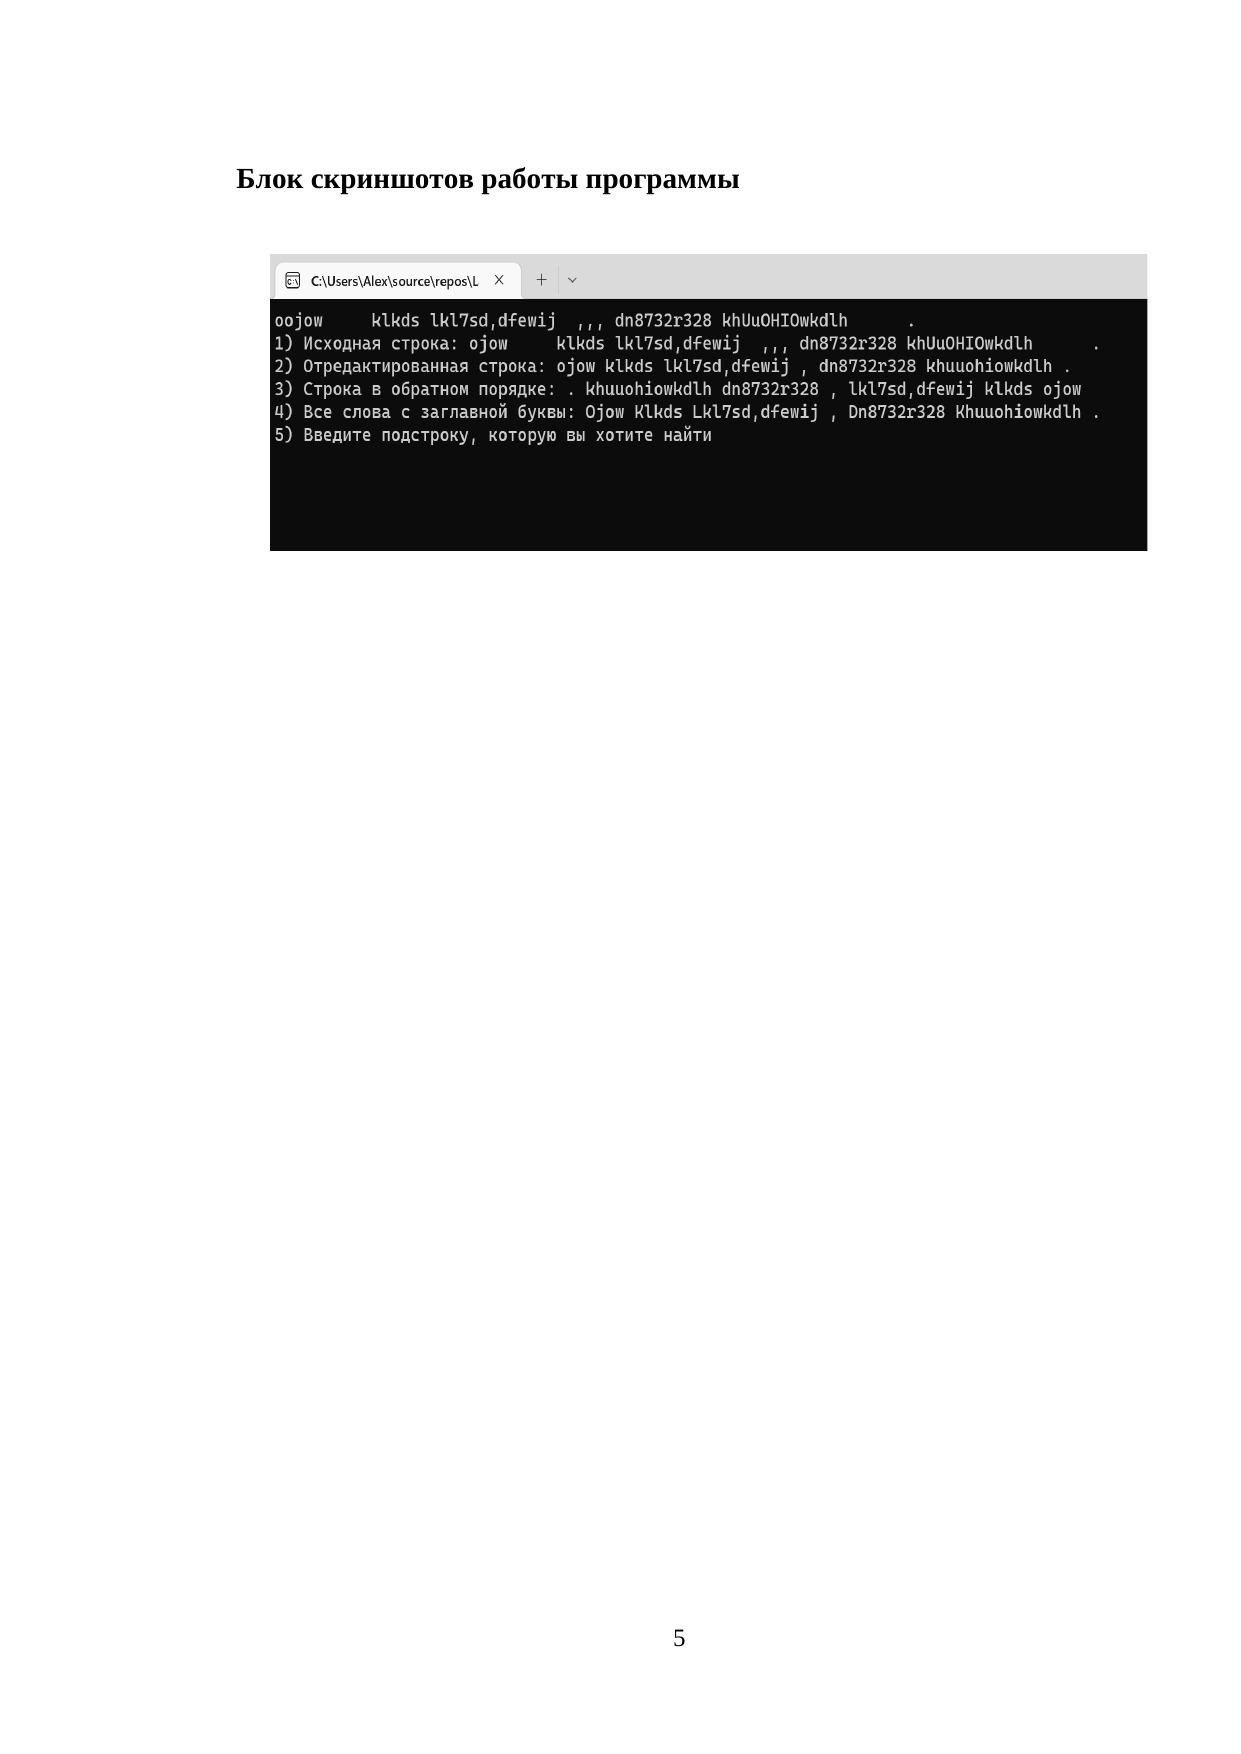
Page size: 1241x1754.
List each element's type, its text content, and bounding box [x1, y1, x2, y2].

text Блок скриншотов работы программы [177, 161, 1181, 195]
picture [270, 254, 1148, 551]
